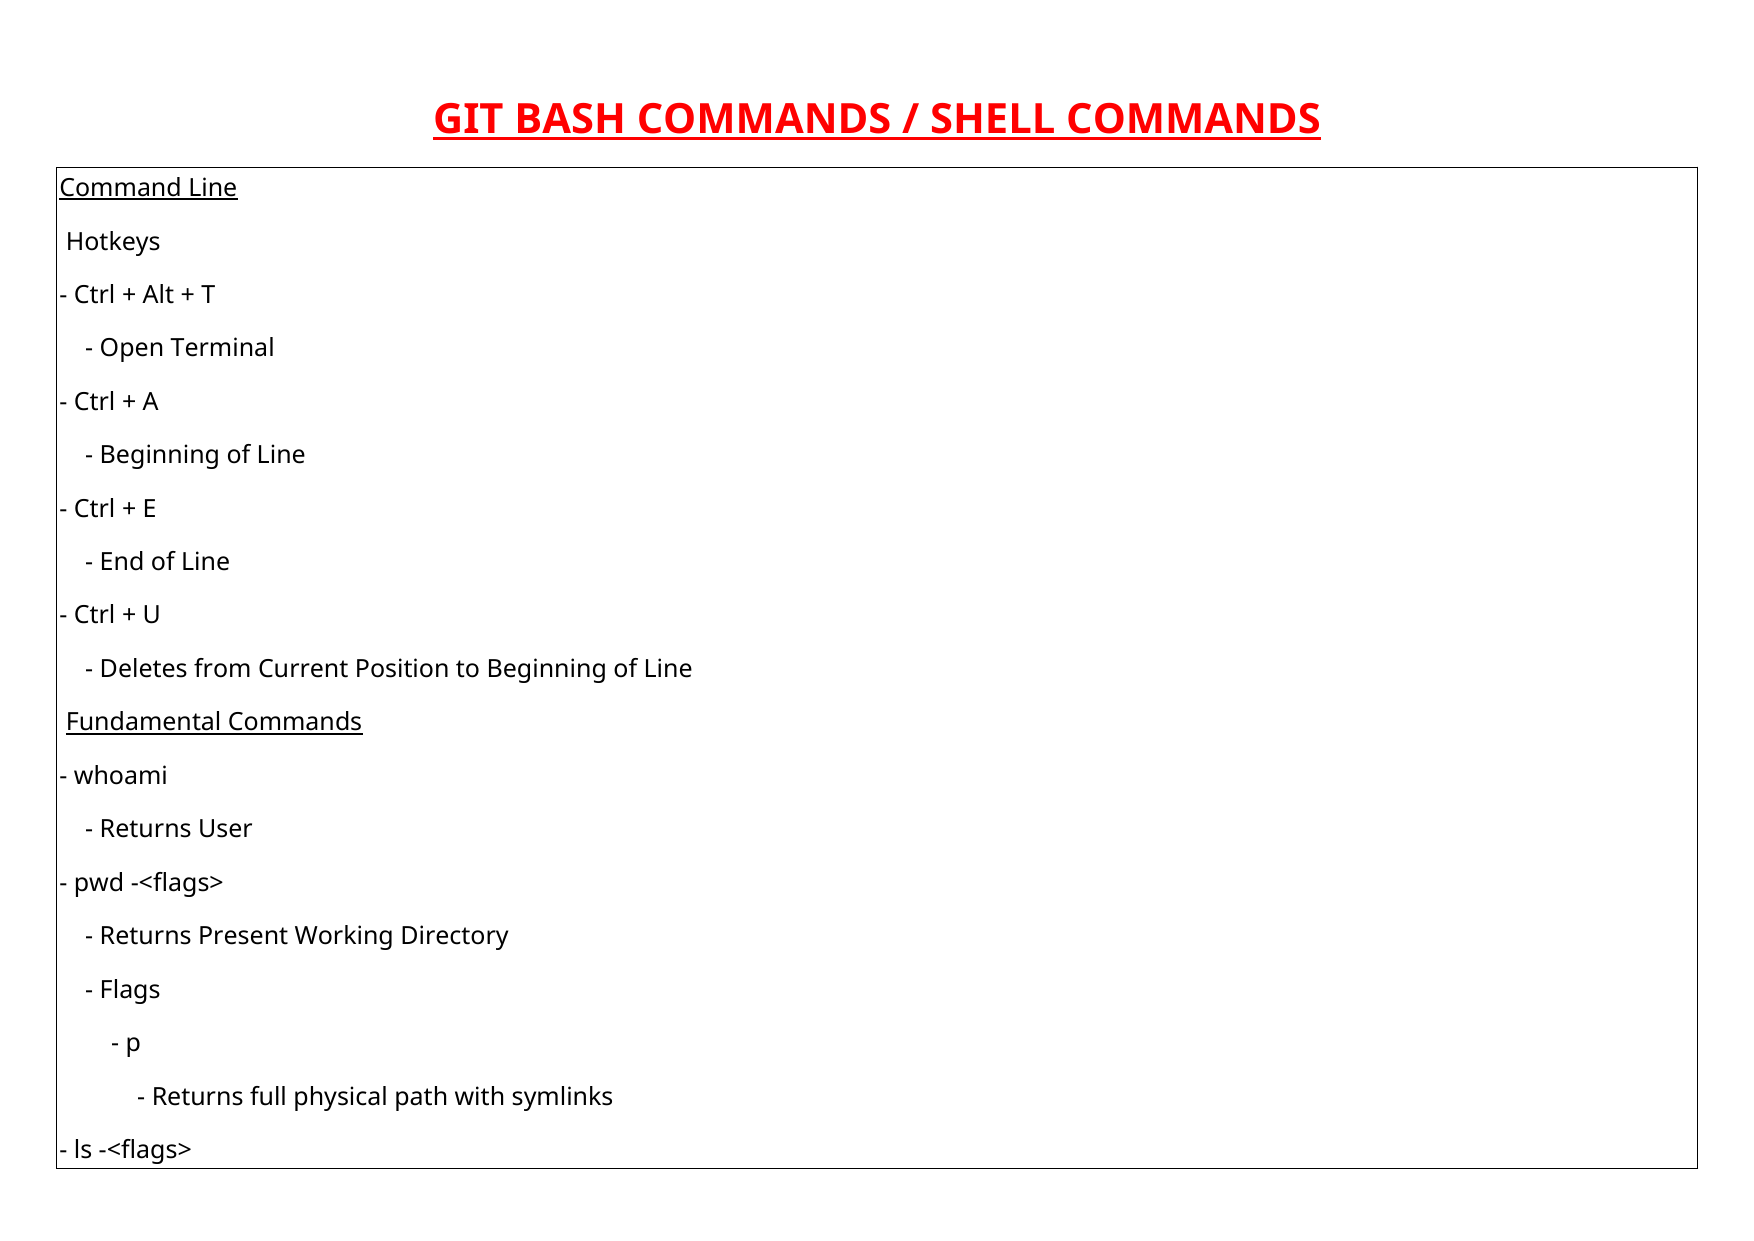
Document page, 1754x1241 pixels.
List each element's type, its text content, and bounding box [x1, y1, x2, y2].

text - Ctrl + E [57, 487, 1697, 524]
text - pwd -<flags> [57, 861, 1697, 898]
text GIT BASH COMMANDS / SHELL COMMANDS [59, 89, 1695, 145]
text Hotkeys [57, 220, 1697, 257]
text - Ctrl + A [57, 380, 1697, 417]
text Fundamental Commands [57, 701, 1697, 738]
text - Deletes from Current Position to Beginning of Line [57, 647, 1697, 685]
text - Returns full physical path with symlinks [57, 1075, 1697, 1112]
text - ls -<flags> [57, 1128, 1697, 1168]
text - End of Line [57, 541, 1697, 578]
text - Returns User [57, 808, 1697, 845]
text Command Line [57, 168, 1697, 204]
text - p [57, 1022, 1697, 1059]
text - Open Terminal [57, 327, 1697, 364]
text - Flags [57, 968, 1697, 1005]
text - whoami [57, 754, 1697, 792]
text - Beginning of Line [57, 434, 1697, 471]
text - Ctrl + Alt + T [57, 273, 1697, 311]
text - Returns Present Working Directory [57, 915, 1697, 952]
text - Ctrl + U [57, 594, 1697, 631]
